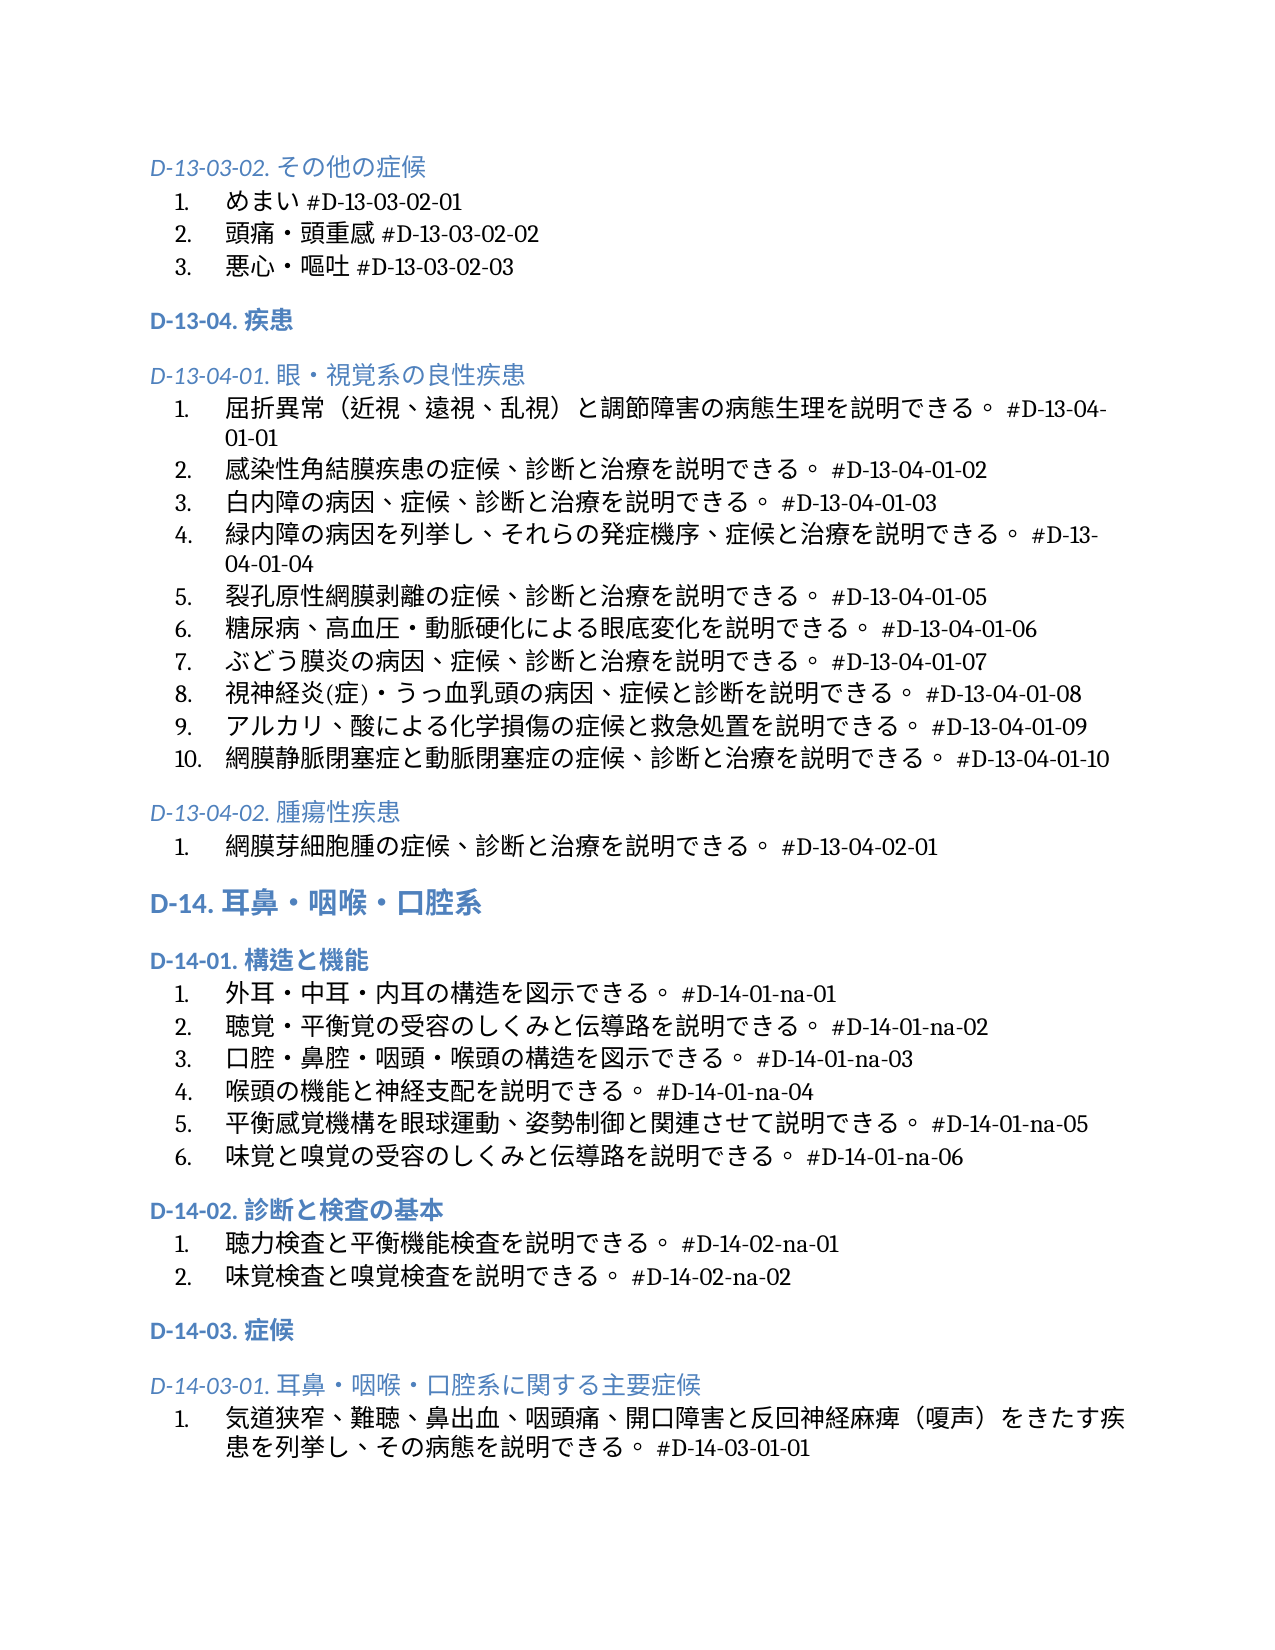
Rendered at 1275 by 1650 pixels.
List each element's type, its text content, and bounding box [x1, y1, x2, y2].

subtitle D-14-02. 診断と検査の基本 [150, 1192, 1125, 1227]
subtitle D-13-04. 疾患 [150, 302, 1125, 336]
subtitle D-14-03-01. 耳鼻・咽喉・口腔系に関する主要症候 [150, 1367, 1125, 1401]
list 聴力検査と平衡機能検査を説明できる。 #D-14-02-na-01 [175, 1230, 1125, 1259]
list 網膜静脈閉塞症と動脈閉塞症の症候、診断と治療を説明できる。 #D-13-04-01-10 [175, 745, 1125, 774]
list 白内障の病因、症候、診断と治療を説明できる。 #D-13-04-01-03 [175, 489, 1125, 518]
subtitle D-14-01. 構造と機能 [150, 943, 1125, 977]
list 屈折異常（近視、遠視、乱視）と調節障害の病態生理を説明できる。 #D-13-04-01-01 [175, 395, 1125, 453]
list アルカリ、酸による化学損傷の症候と救急処置を説明できる。 #D-13-04-01-09 [175, 713, 1125, 741]
list 感染性角結膜疾患の症候、診断と治療を説明できる。 #D-13-04-01-02 [175, 456, 1125, 485]
list 網膜芽細胞腫の症候、診断と治療を説明できる。 #D-13-04-02-01 [175, 832, 1125, 861]
subtitle D-14-03. 症候 [150, 1312, 1125, 1346]
list 糖尿病、高血圧・動脈硬化による眼底変化を説明できる。 #D-13-04-01-06 [175, 615, 1125, 644]
list 外耳・中耳・内耳の構造を図示できる。 #D-14-01-na-01 [175, 980, 1125, 1009]
list 平衡感覚機構を眼球運動、姿勢制御と関連させて説明できる。 #D-14-01-na-05 [175, 1110, 1125, 1139]
list めまい #D-13-03-02-01 [175, 188, 1125, 217]
list 喉頭の機能と神経支配を説明できる。 #D-14-01-na-04 [175, 1078, 1125, 1107]
list 悪心・嘔吐 #D-13-03-02-03 [175, 253, 1125, 282]
subtitle D-13-03-02. その他の症候 [150, 150, 1125, 184]
list 裂孔原性網膜剥離の症候、診断と治療を説明できる。 #D-13-04-01-05 [175, 583, 1125, 611]
list 視神経炎(症)・うっ血乳頭の病因、症候と診断を説明できる。 #D-13-04-01-08 [175, 680, 1125, 709]
subtitle D-13-04-02. 腫瘍性疾患 [150, 795, 1125, 829]
list 口腔・鼻腔・咽頭・喉頭の構造を図示できる。 #D-14-01-na-03 [175, 1045, 1125, 1074]
list 味覚検査と嗅覚検査を説明できる。 #D-14-02-na-02 [175, 1263, 1125, 1292]
list 気道狭窄、難聴、鼻出血、咽頭痛、開口障害と反回神経麻痺（嗄声）をきたす疾患を列挙し、その病態を説明できる。 #D-14-03-01-01 [175, 1405, 1125, 1463]
list 聴覚・平衡覚の受容のしくみと伝導路を説明できる。 #D-14-01-na-02 [175, 1013, 1125, 1042]
subtitle D-13-04-01. 眼・視覚系の良性疾患 [150, 357, 1125, 391]
list ぶどう膜炎の病因、症候、診断と治療を説明できる。 #D-13-04-01-07 [175, 648, 1125, 676]
subtitle D-14. 耳鼻・咽喉・口腔系 [150, 882, 1125, 922]
list 緑内障の病因を列挙し、それらの発症機序、症候と治療を説明できる。 #D-13-04-01-04 [175, 521, 1125, 579]
list 味覚と嗅覚の受容のしくみと伝導路を説明できる。 #D-14-01-na-06 [175, 1143, 1125, 1172]
list 頭痛・頭重感 #D-13-03-02-02 [175, 220, 1125, 249]
